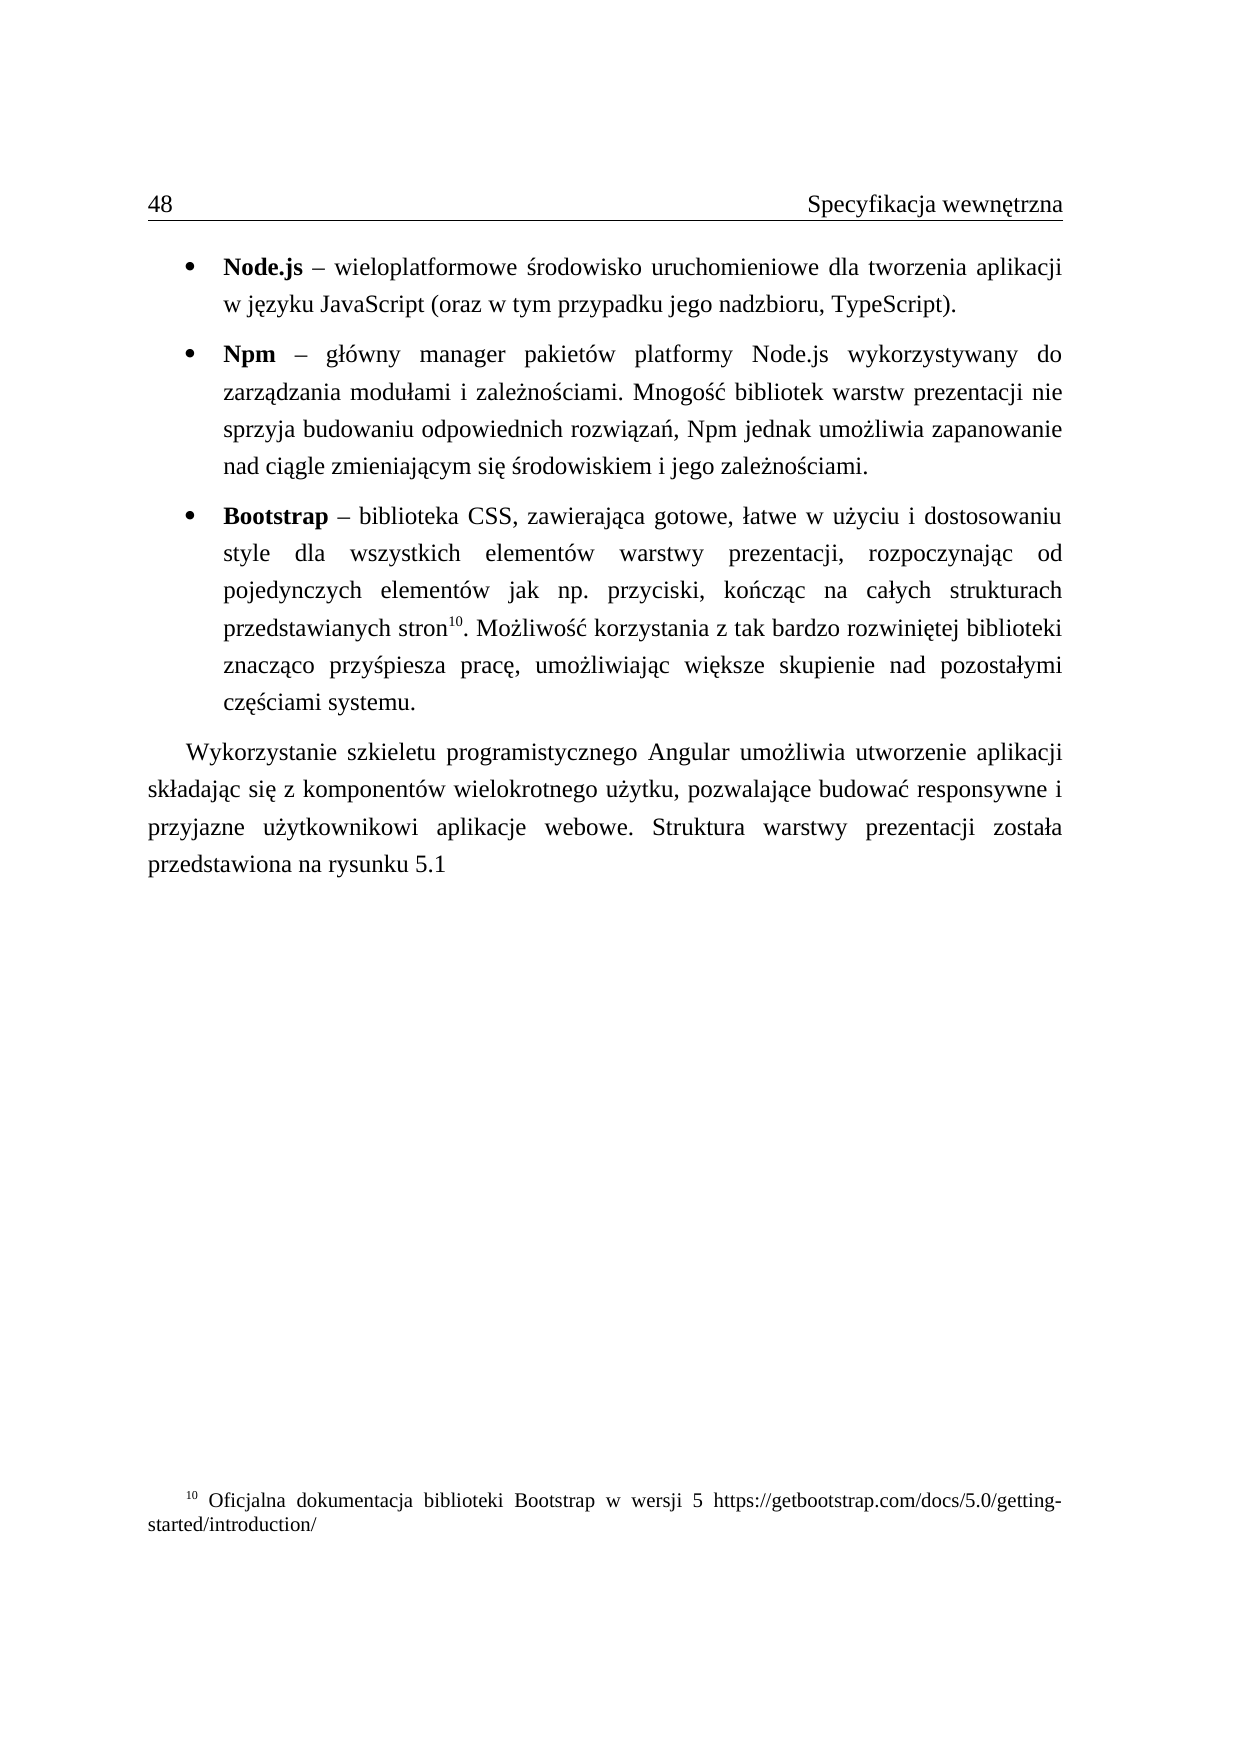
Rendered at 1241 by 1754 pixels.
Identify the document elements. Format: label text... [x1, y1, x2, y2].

list Bootstrap – biblioteka CSS, zawierająca gotowe, łatwe w użyciu i dostosowaniu style dla wszystkich elementów warstwy prezentacji, rozpoczynając od pojedynczych elementów jak np. przyciski, kończąc na całych strukturach przedstawianych stron. Możliwość korzystania z tak bardzo rozwiniętej biblioteki znacząco przyśpiesza pracę, umożliwiając większe skupienie nad pozostałymi częściami systemu. [186, 501, 1063, 716]
list Npm – główny manager pakietów platformy Node.js wykorzystywany do zarządzania modułami i zależnościami. Mnogość bibliotek warstw prezentacji nie sprzyja budowaniu odpowiednich rozwiązań, Npm jednak umożliwia zapanowanie nad ciągle zmieniającym się środowiskiem i jego zależnościami. [186, 339, 1063, 480]
list Node.js – wieloplatformowe środowisko uruchomieniowe dla tworzenia aplikacji w języku JavaScript (oraz w tym przypadku jego nadzbioru, TypeScript). [186, 252, 1063, 318]
text Wykorzystanie szkieletu programistycznego Angular umożliwia utworzenie aplikacji składając się z komponentów wielokrotnego użytku, pozwalające budować responsywne i przyjazne użytkownikowi aplikacje webowe. Struktura warstwy prezentacji została przedstawiona na rysunku 5.1 [148, 737, 1063, 878]
